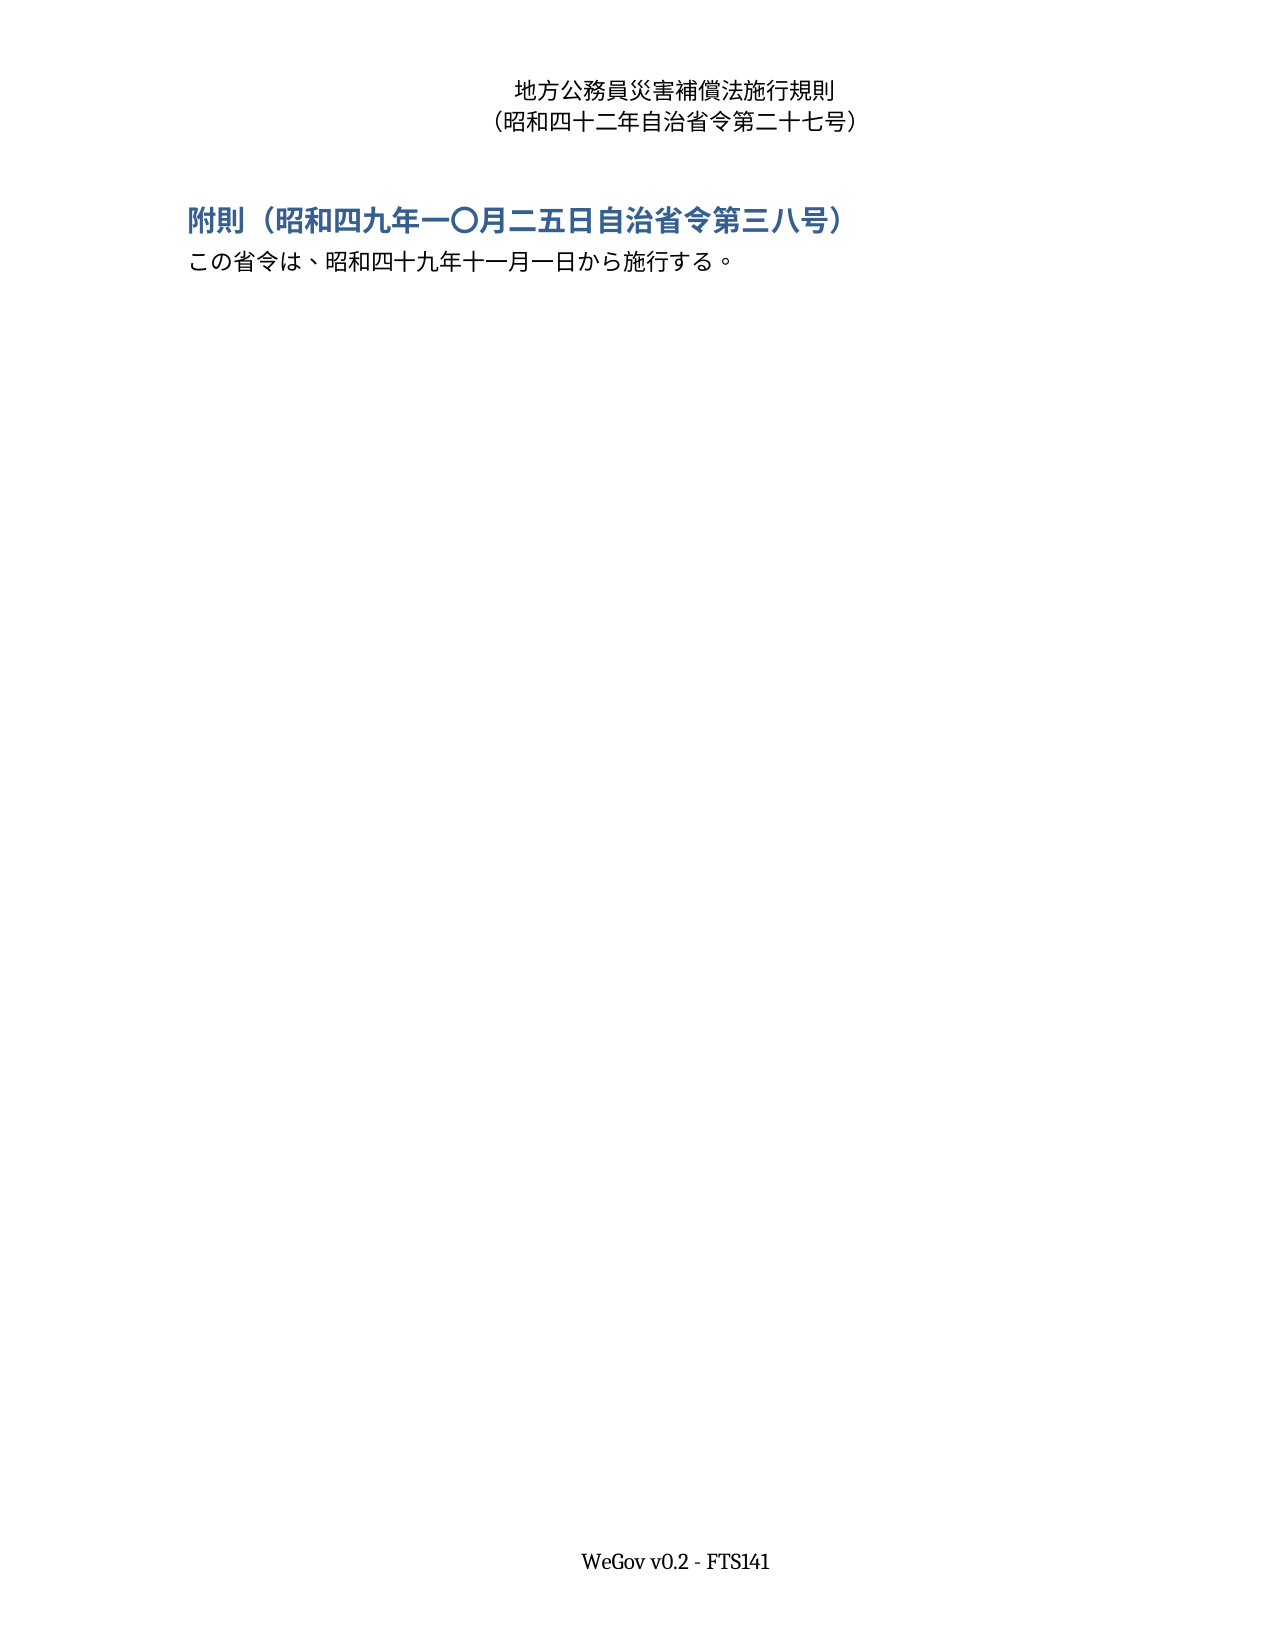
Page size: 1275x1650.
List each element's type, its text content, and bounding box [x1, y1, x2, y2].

text この省令は、昭和四十九年十一月一日から施行する。 [187, 246, 1087, 277]
subtitle 附則（昭和四九年一〇月二五日自治省令第三八号） [187, 200, 1087, 240]
